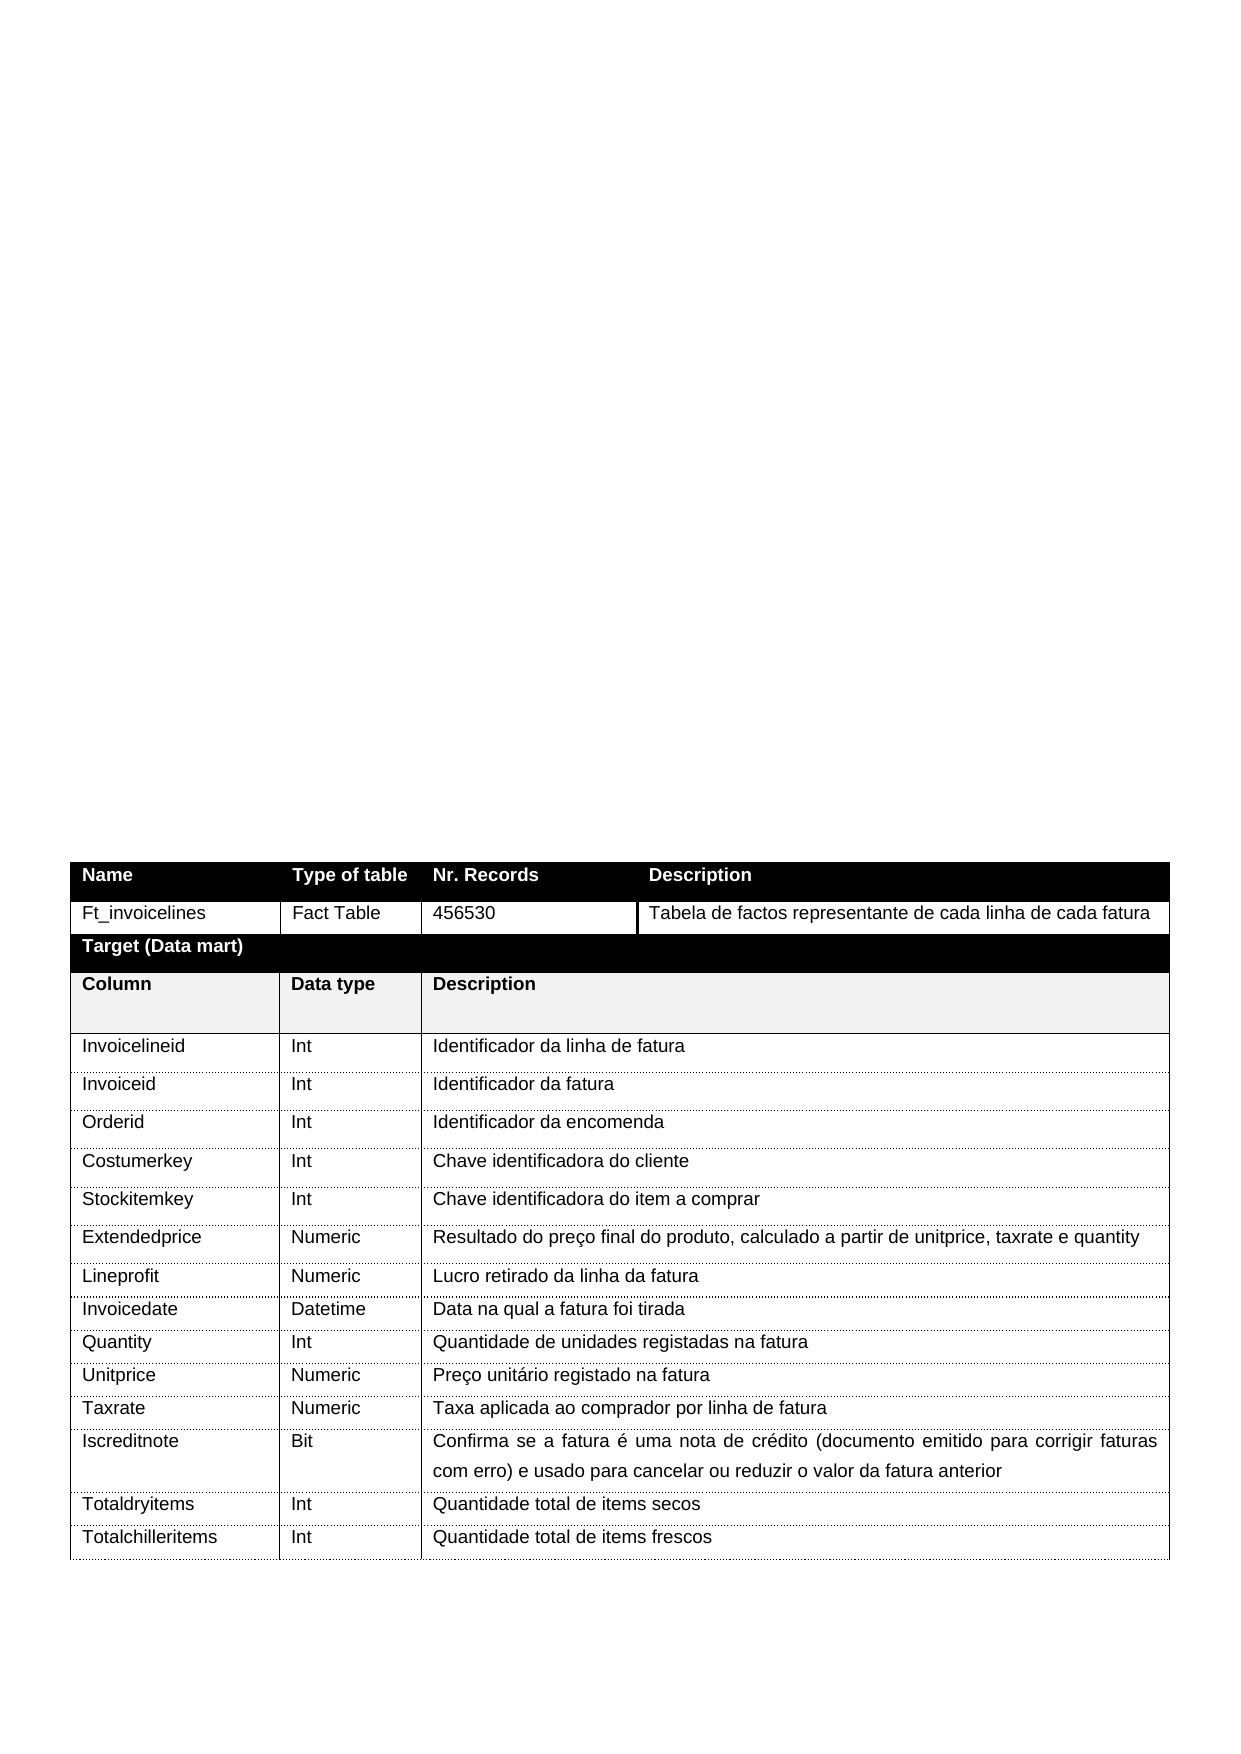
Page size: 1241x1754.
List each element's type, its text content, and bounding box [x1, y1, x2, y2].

table_cell Quantidade de unidades registadas na fatura [422, 1330, 1169, 1363]
table_header Description [639, 863, 1169, 901]
table_cell Data na qual a fatura foi tirada [422, 1296, 1169, 1329]
table_cell Invoicedate [71, 1296, 279, 1329]
table_cell Bit [280, 1429, 421, 1492]
table_cell Datetime [280, 1296, 421, 1329]
table_cell Invoicelineid [71, 1034, 279, 1072]
table_cell Extendedprice [71, 1225, 279, 1263]
table_cell Unitprice [71, 1363, 279, 1396]
table_header Type of table [281, 863, 421, 901]
table_cell Chave identificadora do item a comprar [422, 1187, 1169, 1225]
table_cell 456530 [422, 902, 636, 934]
table_cell Identificador da linha de fatura [422, 1034, 1169, 1072]
table_cell Int [280, 1072, 421, 1110]
table_cell Taxa aplicada ao comprador por linha de fatura [422, 1396, 1169, 1429]
table_cell Taxrate [71, 1396, 279, 1429]
table_cell Lineprofit [71, 1263, 279, 1296]
table_header Nr. Records [422, 863, 636, 901]
table_header Name [71, 863, 280, 901]
table_cell Int [280, 1492, 421, 1525]
table_cell Confirma se a fatura é uma nota de crédito (documento emitido para corrigir faturas com erro) e usado para cancelar ou reduzir o valor da fatura anterior [422, 1429, 1169, 1492]
table_cell [639, 935, 1169, 972]
table_cell Int [280, 1148, 421, 1187]
table_cell Ft_invoicelines [71, 902, 280, 934]
table_cell Orderid [71, 1110, 279, 1148]
table_cell Tabela de factos representante de cada linha de cada fatura [639, 902, 1169, 934]
table_cell Int [280, 1110, 421, 1148]
table_cell Lucro retirado da linha da fatura [422, 1263, 1169, 1296]
table_cell Totalchilleritems [71, 1525, 279, 1558]
table_cell Quantidade total de items frescos [422, 1525, 1169, 1558]
table_cell Quantity [71, 1330, 279, 1363]
table_cell Numeric [280, 1263, 421, 1296]
table_cell Costumerkey [71, 1148, 279, 1187]
table_cell Identificador da encomenda [422, 1110, 1169, 1148]
table_cell Chave identificadora do cliente [422, 1148, 1169, 1187]
table_cell Iscreditnote [71, 1429, 279, 1492]
table_cell Int [280, 1187, 421, 1225]
table_cell Identificador da fatura [422, 1072, 1169, 1110]
table_cell Target (Data mart) [71, 935, 636, 972]
table_cell Numeric [280, 1396, 421, 1429]
table_cell Quantidade total de items secos [422, 1492, 1169, 1525]
table_cell Resultado do preço final do produto, calculado a partir de unitprice, taxrate e quantity [422, 1225, 1169, 1263]
table_cell Data type [280, 973, 421, 1033]
table_cell Numeric [280, 1225, 421, 1263]
table_cell Numeric [280, 1363, 421, 1396]
table_cell Int [280, 1525, 421, 1558]
table_cell Stockitemkey [71, 1187, 279, 1225]
table_cell Invoiceid [71, 1072, 279, 1110]
table_cell Column [71, 973, 279, 1033]
table_cell Int [280, 1034, 421, 1072]
table_cell Int [280, 1330, 421, 1363]
table_cell Preço unitário registado na fatura [422, 1363, 1169, 1396]
table_cell Description [422, 973, 1169, 1033]
table_cell Fact Table [281, 902, 421, 934]
table_cell Totaldryitems [71, 1492, 279, 1525]
